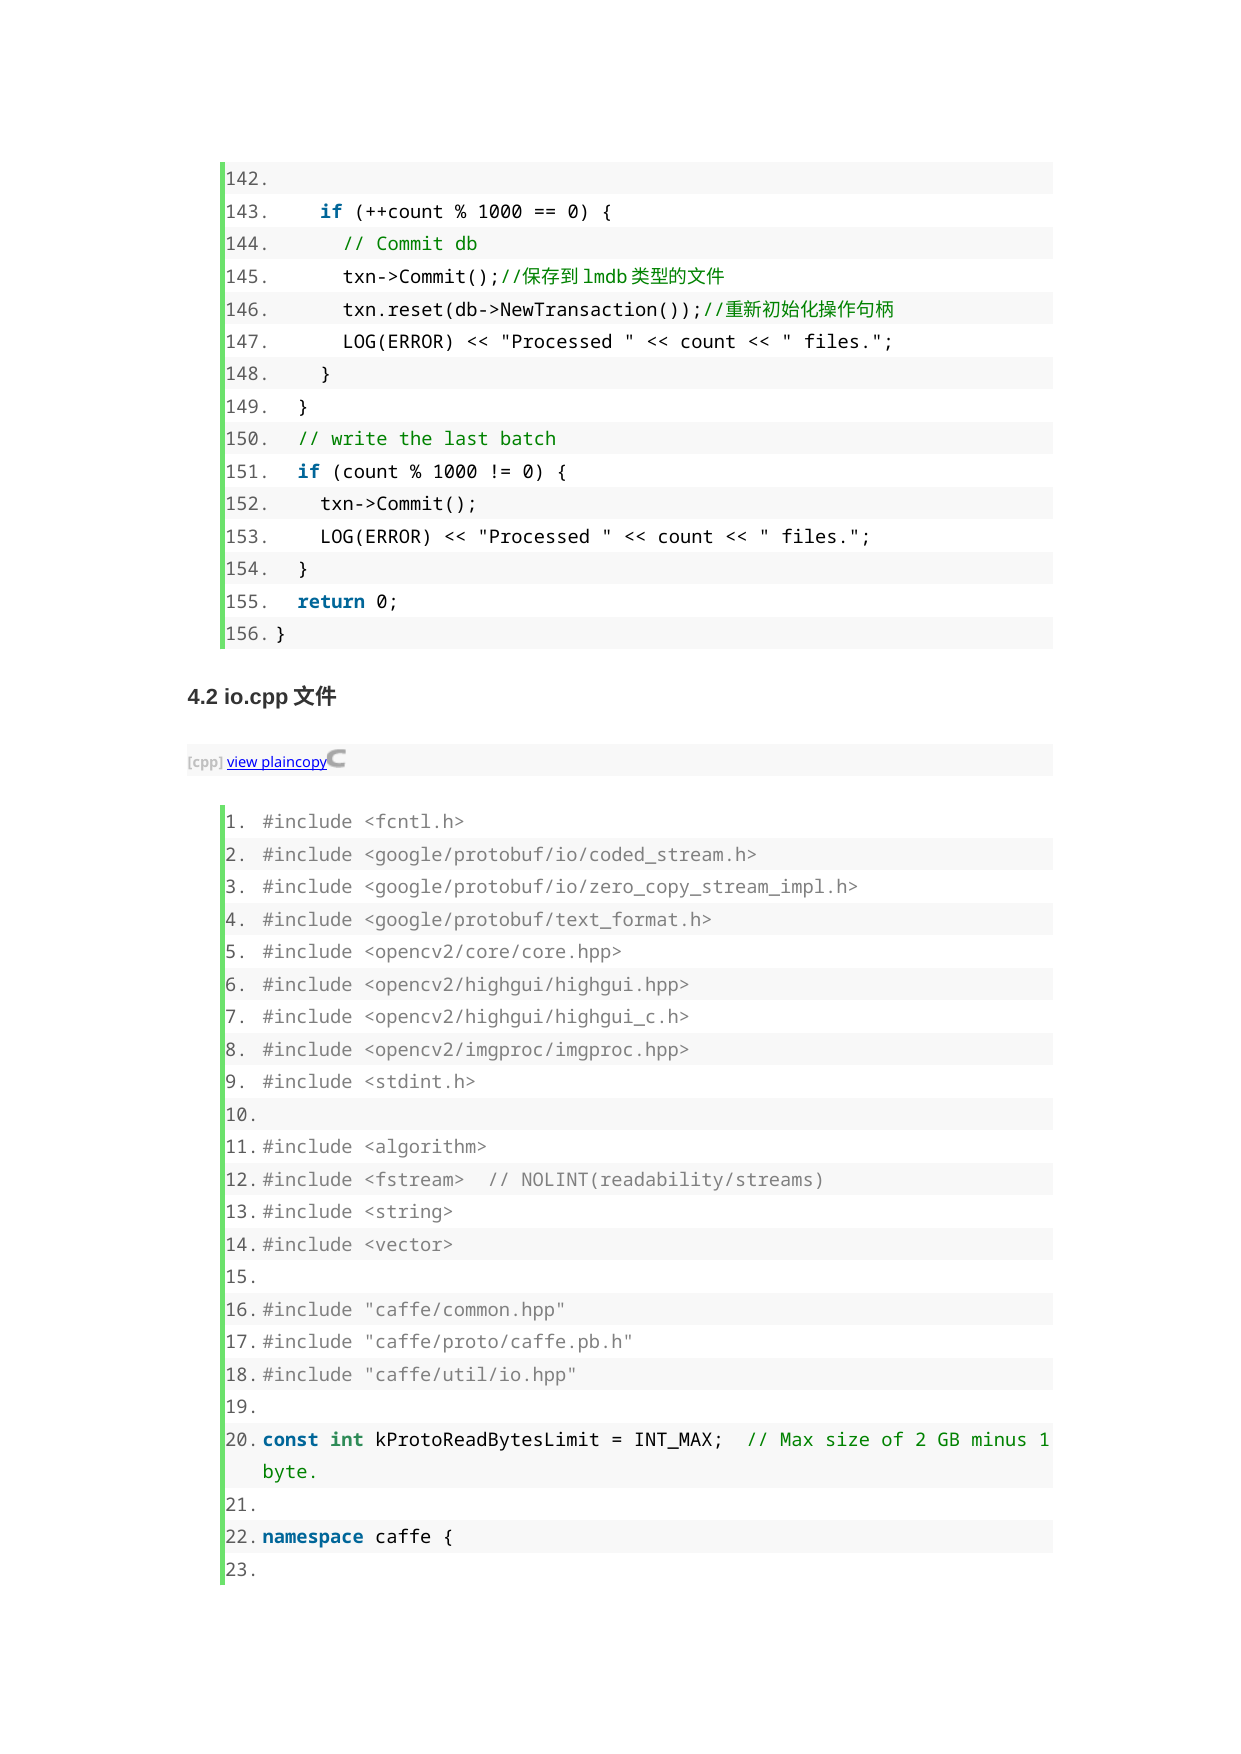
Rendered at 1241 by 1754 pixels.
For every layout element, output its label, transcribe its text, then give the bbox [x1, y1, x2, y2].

list #include <opencv2/core/core.hpp> [225, 935, 1053, 968]
list const int kProtoReadBytesLimit = INT_MAX; // Max size of 2 GB minus 1 byte. [225, 1423, 1053, 1488]
list #include <opencv2/imgproc/imgproc.hpp> [225, 1033, 1053, 1065]
list } [225, 617, 1053, 649]
list namespace caffe { [225, 1520, 1053, 1553]
list // write the last batch [225, 422, 1053, 454]
list #include "caffe/proto/caffe.pb.h" [225, 1325, 1053, 1358]
list txn->Commit(); [225, 487, 1053, 519]
list #include "caffe/common.hpp" [225, 1293, 1053, 1325]
list } [225, 552, 1053, 584]
text [cpp] view plaincopy [187, 744, 1053, 776]
list return 0; [225, 584, 1053, 617]
list txn->Commit();//保存到lmdb类型的文件 [225, 259, 1053, 292]
list if (count % 1000 != 0) { [225, 454, 1053, 487]
list #include <algorithm> [225, 1130, 1053, 1163]
list LOG(ERROR) << "Processed " << count << " files."; [225, 324, 1053, 357]
list if (++count % 1000 == 0) { [225, 194, 1053, 227]
list #include <vector> [225, 1228, 1053, 1260]
list // Commit db [225, 227, 1053, 259]
picture [326, 748, 346, 768]
list #include <stdint.h> [225, 1065, 1053, 1098]
list #include <google/protobuf/io/coded_stream.h> [225, 838, 1053, 870]
text 4.2 io.cpp文件 [187, 679, 1053, 744]
list #include <fstream> // NOLINT(readability/streams) [225, 1163, 1053, 1195]
list #include <opencv2/highgui/highgui_c.h> [225, 1000, 1053, 1033]
list #include <google/protobuf/io/zero_copy_stream_impl.h> [225, 870, 1053, 903]
list #include <opencv2/highgui/highgui.hpp> [225, 968, 1053, 1000]
list } [225, 357, 1053, 389]
list #include <fcntl.h> [225, 805, 1053, 838]
list #include <google/protobuf/text_format.h> [225, 903, 1053, 935]
list LOG(ERROR) << "Processed " << count << " files."; [225, 519, 1053, 552]
list #include "caffe/util/io.hpp" [225, 1358, 1053, 1390]
list txn.reset(db->NewTransaction());//重新初始化操作句柄 [225, 292, 1053, 324]
list #include <string> [225, 1195, 1053, 1228]
list } [225, 389, 1053, 422]
